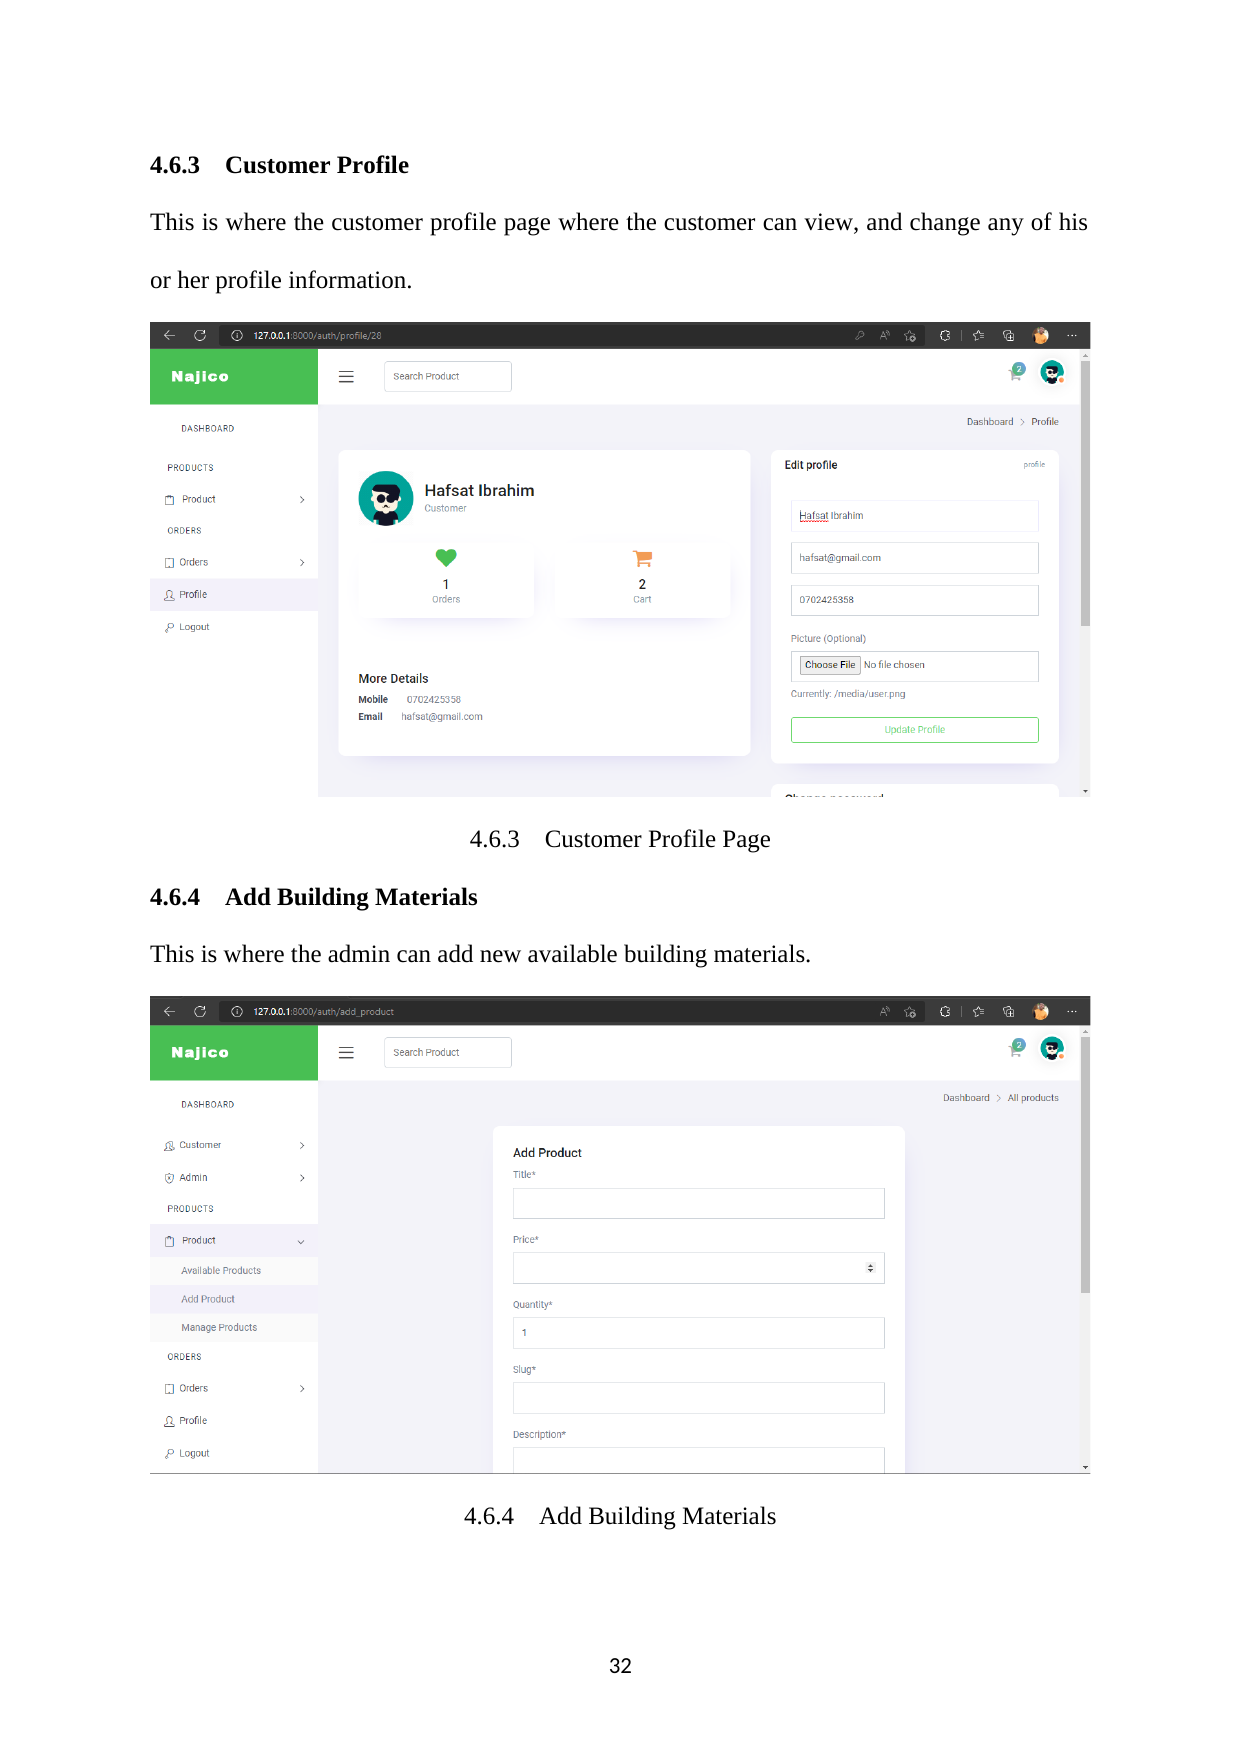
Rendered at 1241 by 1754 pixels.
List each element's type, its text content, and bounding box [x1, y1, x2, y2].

text 4.6.3 Customer Profile [150, 150, 1090, 179]
text This is where the admin can add new available building materials. [150, 939, 1090, 968]
text 4.6.4 Add Building Materials [150, 1501, 1090, 1530]
text This is where the customer profile page where the customer can view, and change any of his or her profile information. [150, 207, 1090, 294]
picture [150, 322, 1091, 797]
text 4.6.4 Add Building Materials [150, 882, 1090, 911]
text 4.6.3 Customer Profile Page [150, 824, 1090, 853]
picture [150, 996, 1091, 1474]
